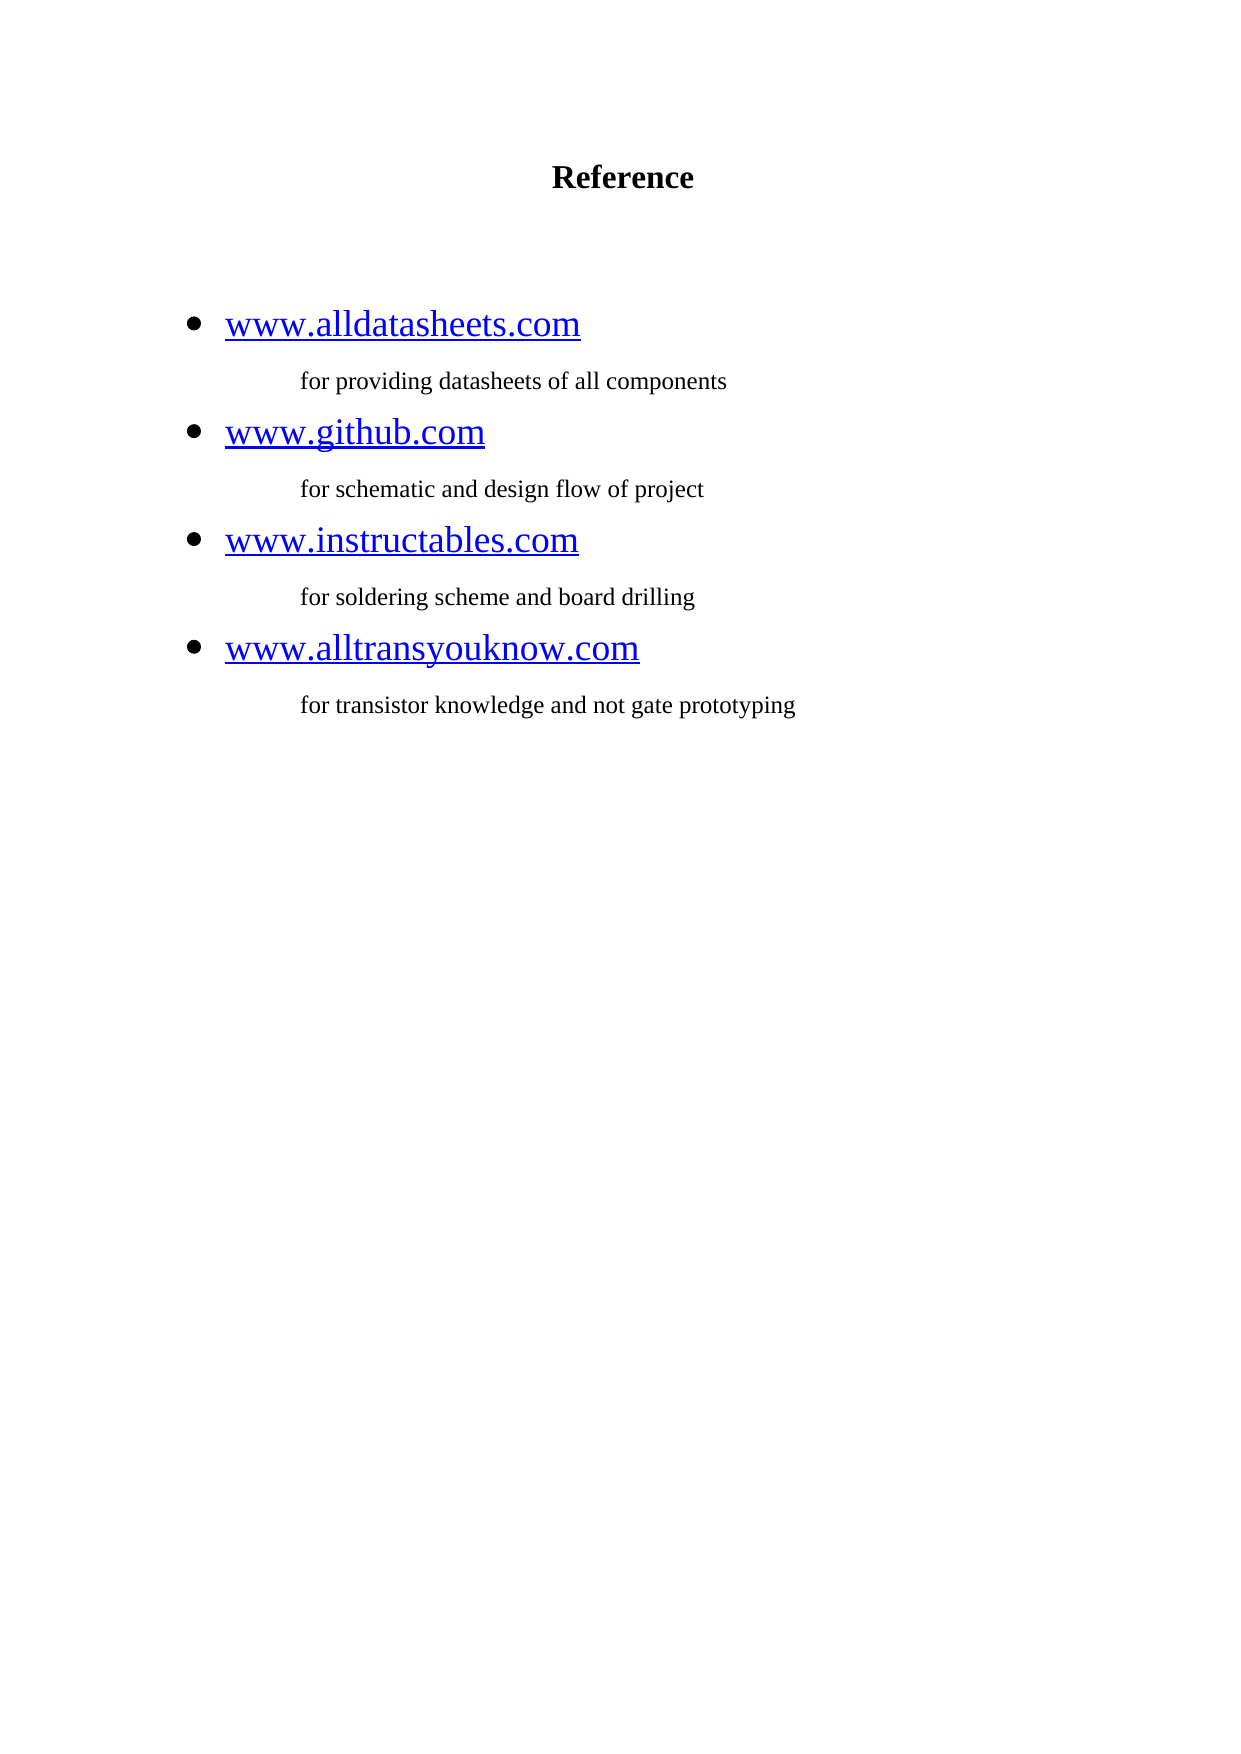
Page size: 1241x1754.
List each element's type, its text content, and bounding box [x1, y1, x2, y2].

text for providing datasheets of all components [300, 366, 1096, 395]
text for transistor knowledge and not gate prototyping [300, 690, 1096, 718]
text Reference [150, 158, 1096, 196]
text for soldering scheme and board drilling [300, 582, 1096, 611]
list www.alldatasheets.com [187, 302, 1096, 345]
list www.instructables.com [187, 517, 1096, 560]
list www.alltransyouknow.com [187, 625, 1096, 668]
list www.github.com [187, 409, 1096, 452]
text for schematic and design flow of project [300, 474, 1096, 503]
